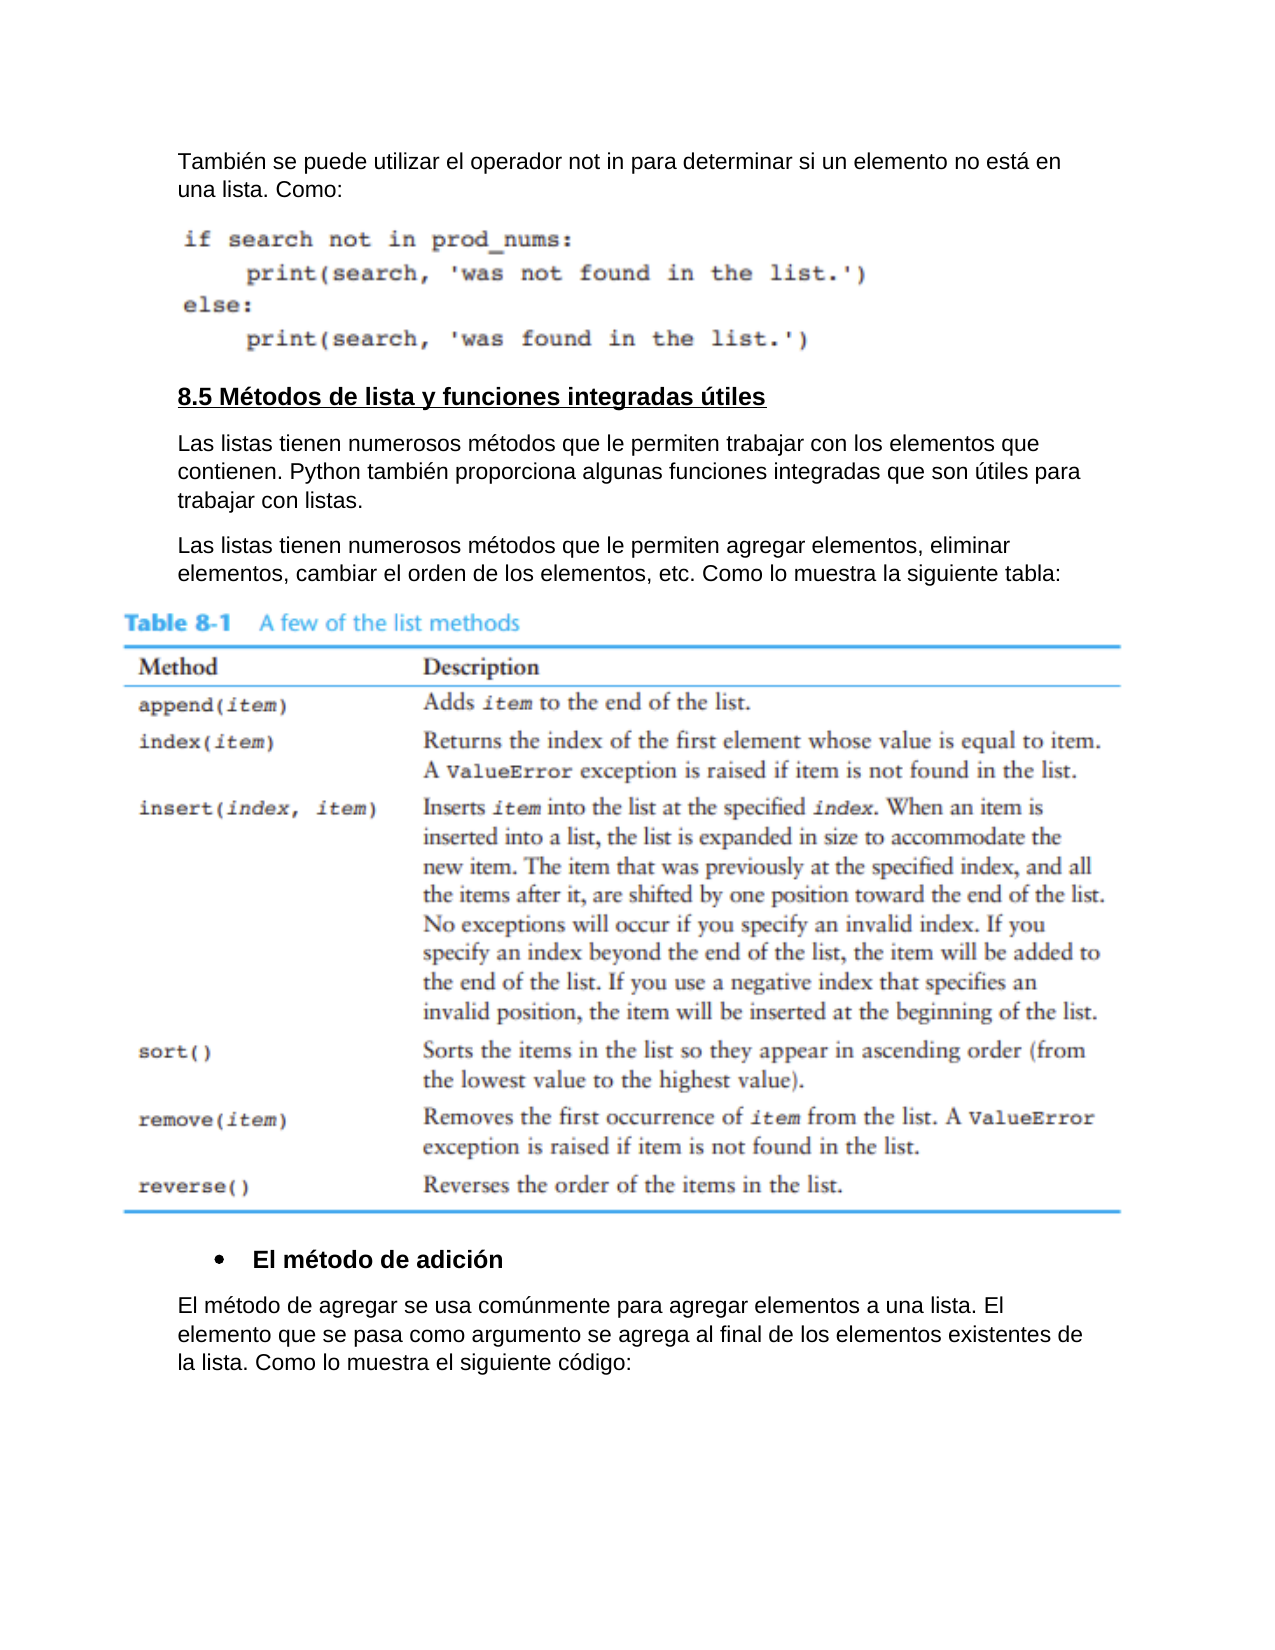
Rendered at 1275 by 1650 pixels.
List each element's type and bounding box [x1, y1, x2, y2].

picture [118, 605, 1125, 1226]
picture [177, 221, 875, 364]
